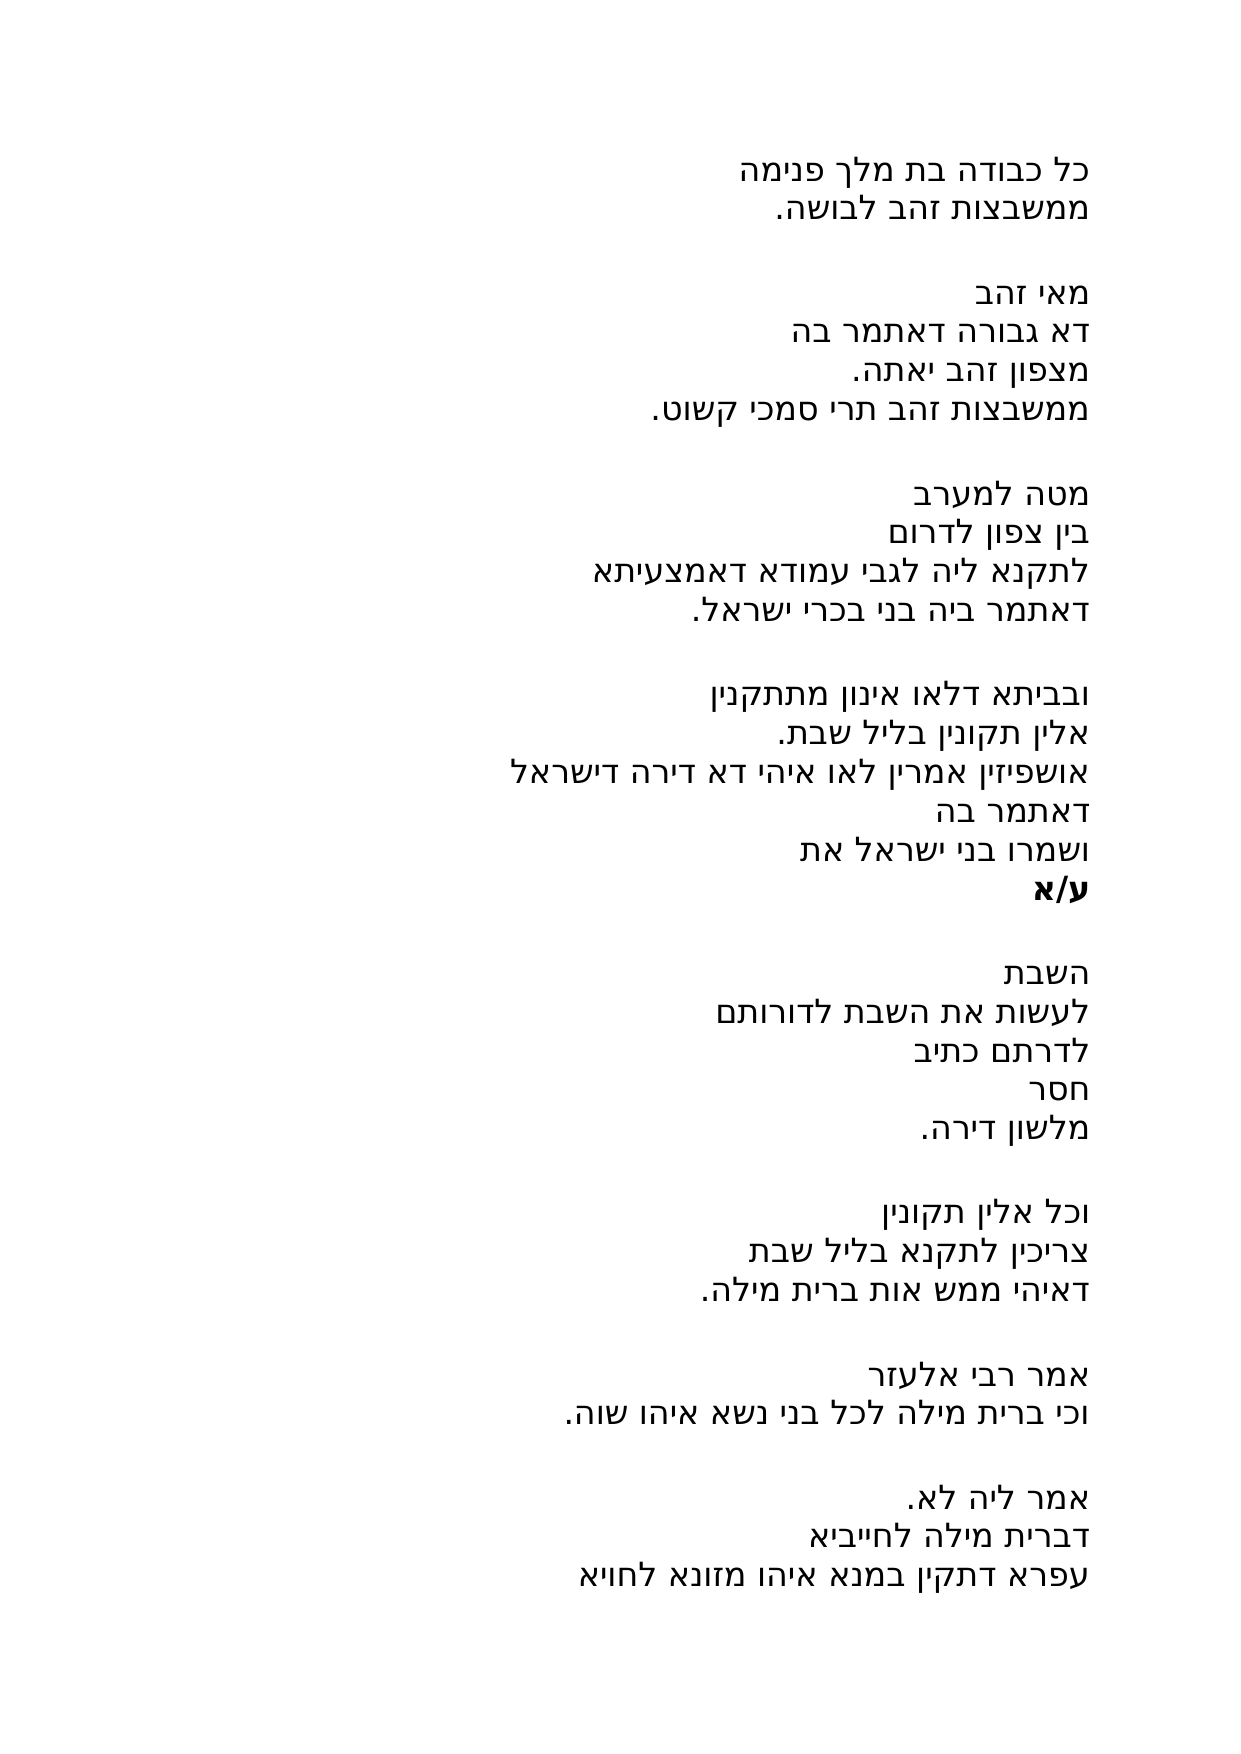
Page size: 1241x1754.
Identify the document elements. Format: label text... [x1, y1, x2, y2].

text השבת לעשות את השבת לדורותם לדרתם כתיב חסר מלשון דירה. [150, 953, 1090, 1148]
text ובביתא דלאו אינון מתתקנין אלין תקונין בליל שבת. אושפיזין אמרין לאו איהי דא דירה דישראל דאתמר בה ושמרו בני ישראל את [150, 675, 1090, 869]
text אמר רבי אלעזר וכי ברית מילה לכל בני נשא איהו שוה. [150, 1355, 1090, 1433]
text מטה למערב בין צפון לדרום לתקנא ליה לגבי עמודא דאמצעיתא דאתמר ביה בני בכרי ישראל. [150, 474, 1090, 629]
text וכל אלין תקונין צריכין לתקנא בליל שבת דאיהי ממש אות ברית מילה. [150, 1193, 1090, 1309]
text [150, 150, 1090, 228]
text מאי זהב דא גבורה דאתמר בה מצפון זהב יאתה. ממשבצות זהב תרי סמכי קשוט. [150, 273, 1090, 428]
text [150, 1478, 1090, 1595]
text ע/א [150, 869, 1090, 908]
